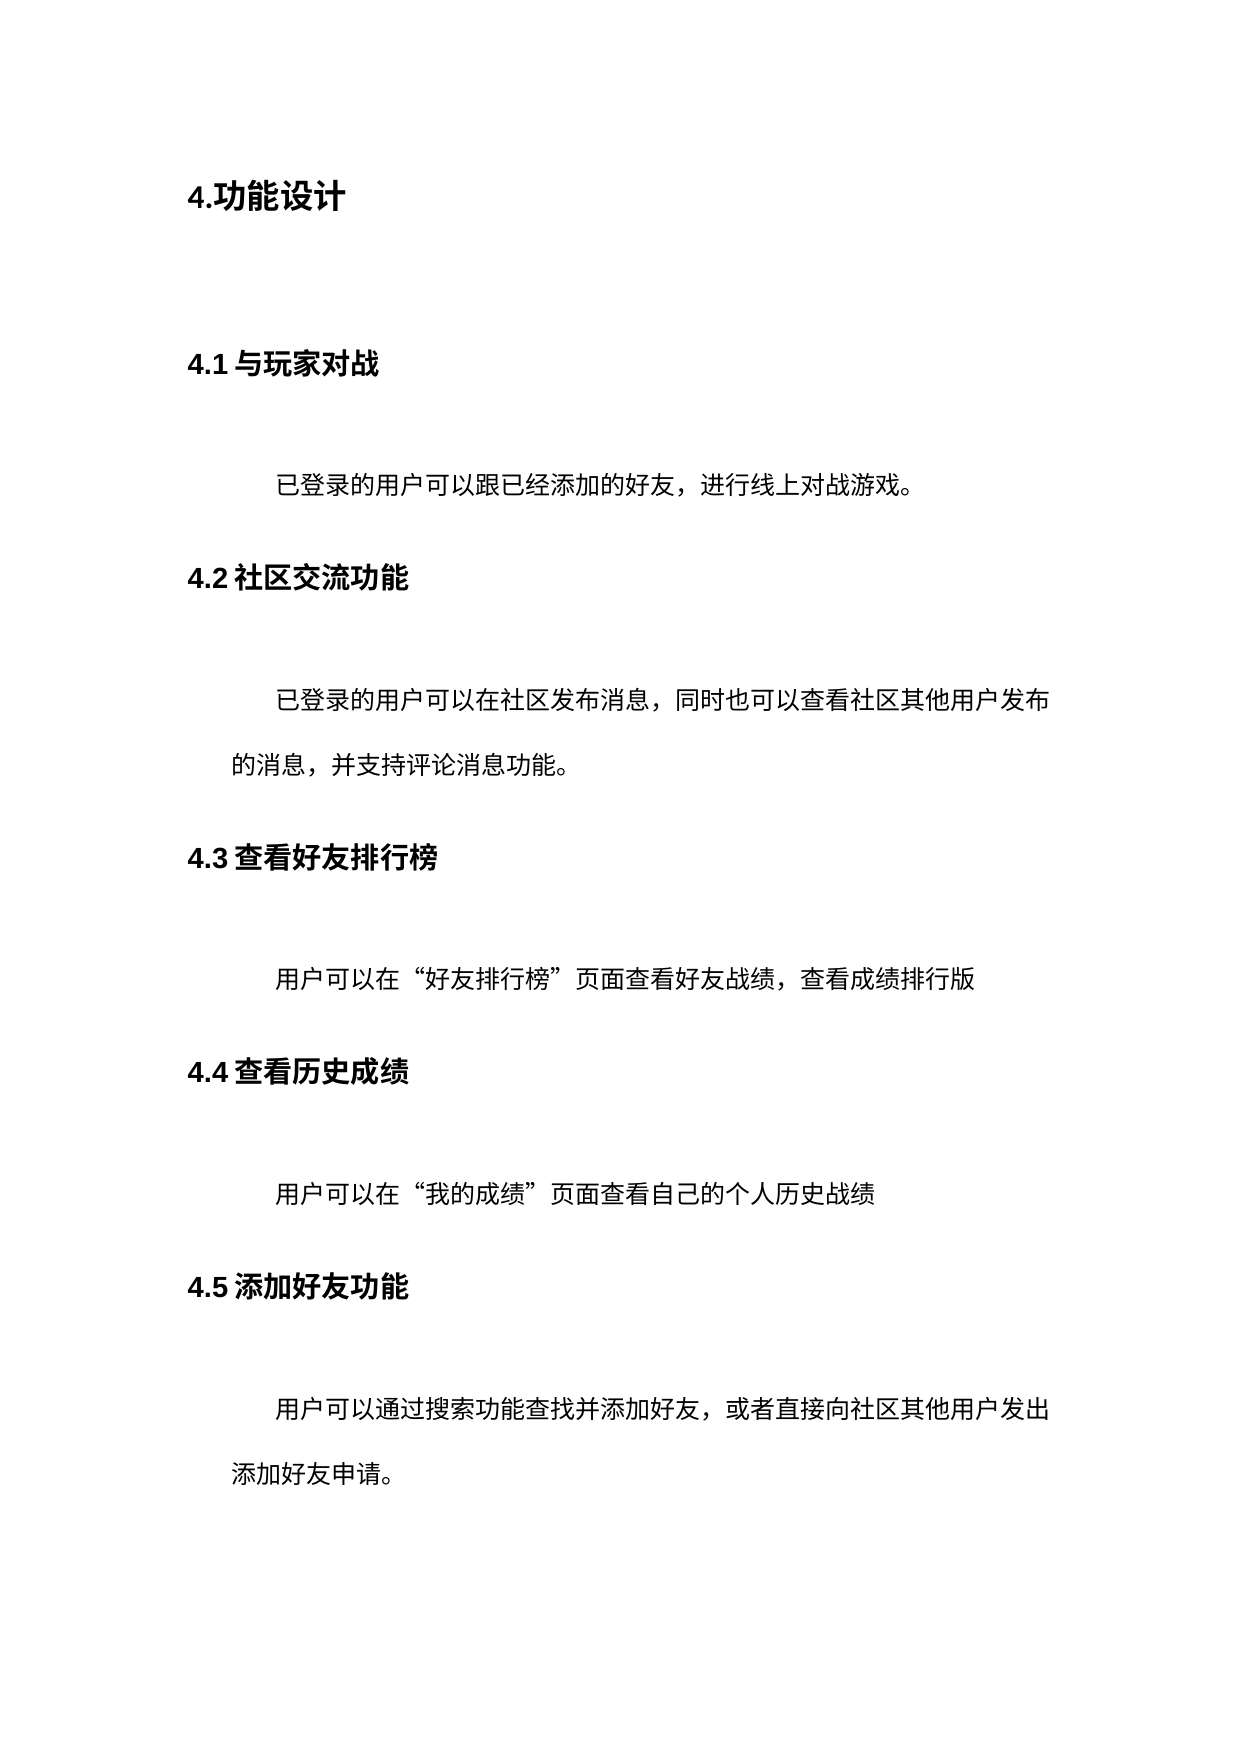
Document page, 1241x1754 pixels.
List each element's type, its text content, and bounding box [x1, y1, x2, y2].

list 用户可以通过搜索功能查找并添加好友，或者直接向社区其他用户发出添加好友申请。 [231, 1375, 1053, 1505]
subtitle 4.4查看历史成绩 [187, 1038, 1053, 1103]
list 用户可以在“好友排行榜”页面查看好友战绩，查看成绩排行版 [231, 946, 1053, 1011]
subtitle 4.1与玩家对战 [187, 329, 1053, 394]
subtitle 4.2社区交流功能 [187, 543, 1053, 608]
subtitle 4.功能设计 [187, 162, 1053, 227]
subtitle 4.3查看好友排行榜 [187, 823, 1053, 888]
list 已登录的用户可以跟已经添加的好友，进行线上对战游戏。 [231, 451, 1053, 516]
list 用户可以在“我的成绩”页面查看自己的个人历史战绩 [231, 1160, 1053, 1225]
subtitle 4.5添加好友功能 [187, 1252, 1053, 1317]
list 已登录的用户可以在社区发布消息，同时也可以查看社区其他用户发布的消息，并支持评论消息功能。 [231, 666, 1053, 796]
